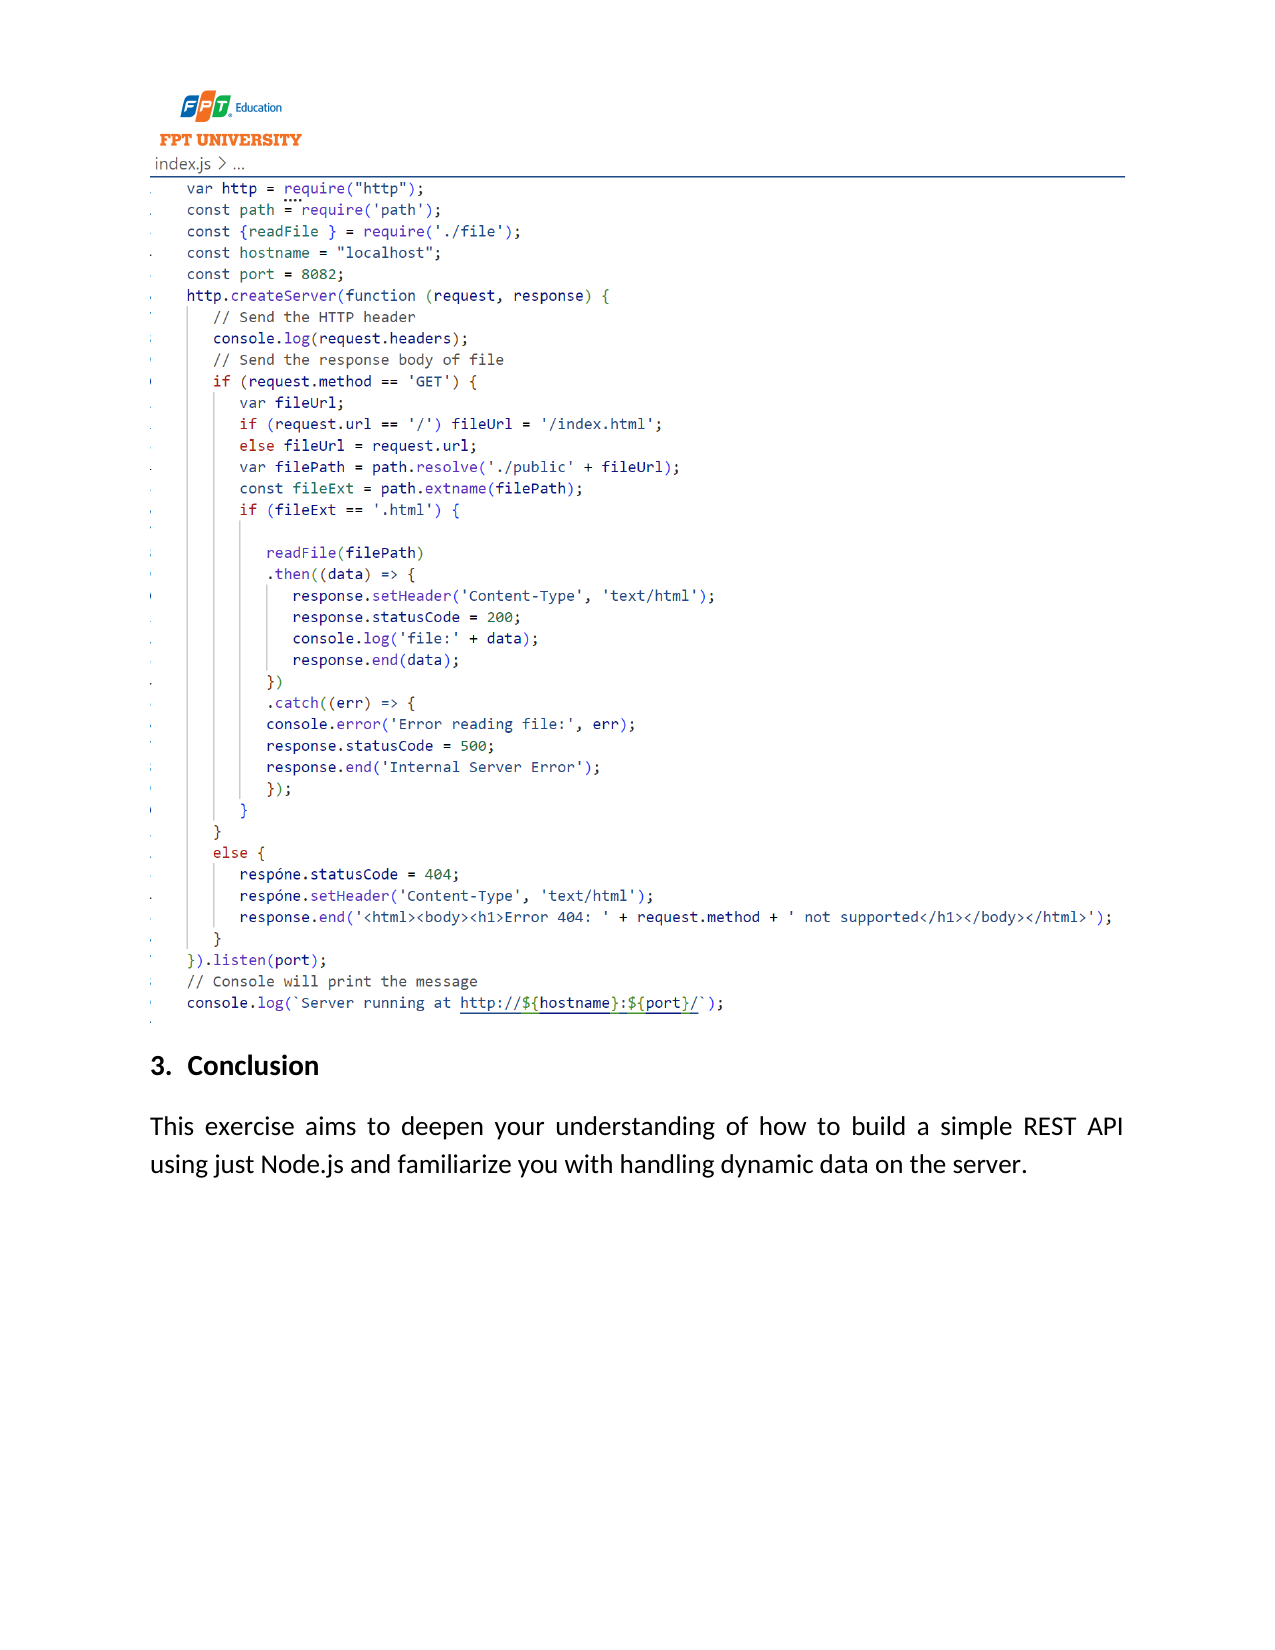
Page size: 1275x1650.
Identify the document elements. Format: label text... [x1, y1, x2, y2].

picture [150, 75, 1125, 1023]
subtitle Conclusion [150, 1047, 1125, 1083]
text This exercise aims to deepen your understanding of how to build a simple REST API using just Node.js and familiarize you with handling dynamic data on the server. [150, 1109, 1125, 1180]
